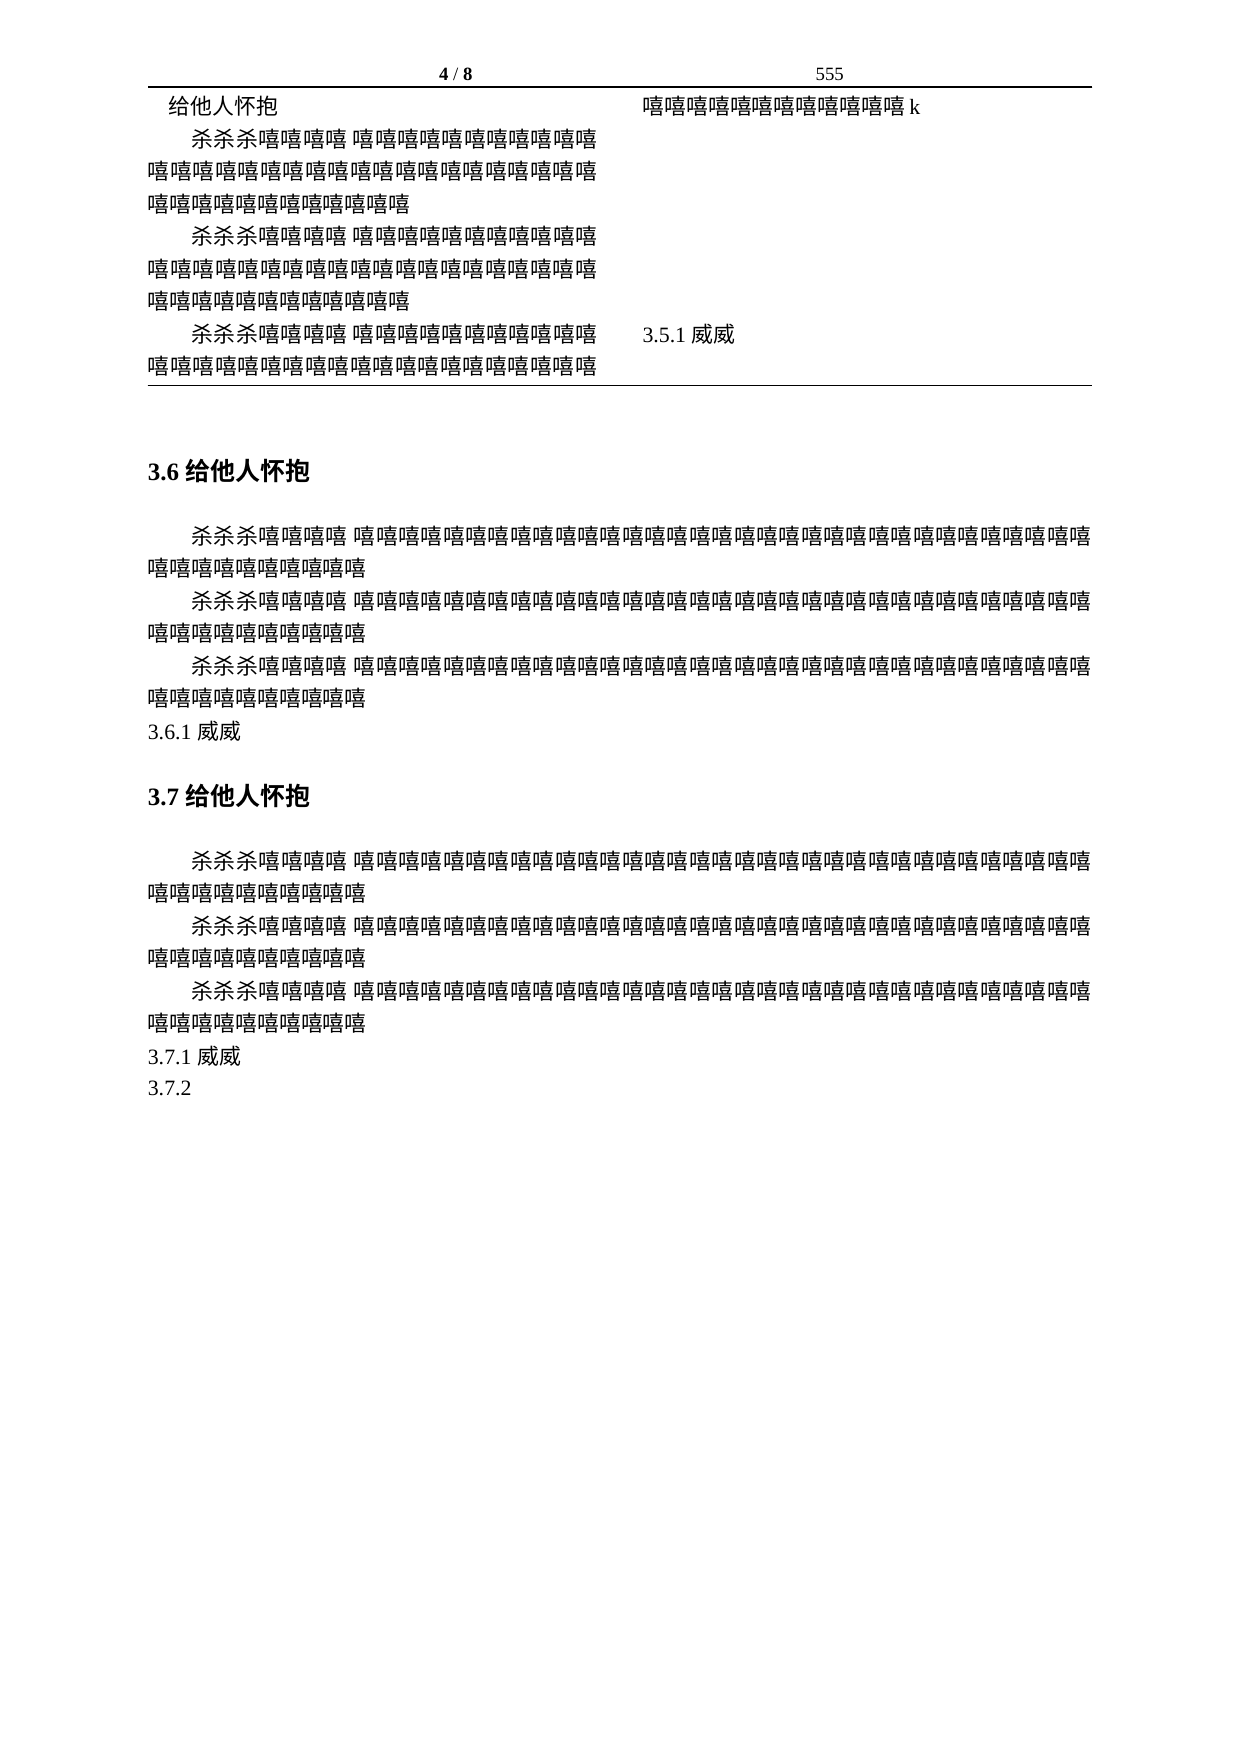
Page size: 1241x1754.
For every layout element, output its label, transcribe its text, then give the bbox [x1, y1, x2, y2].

text 杀杀杀嘻嘻嘻嘻 嘻嘻嘻嘻嘻嘻嘻嘻嘻嘻嘻嘻嘻嘻嘻嘻嘻嘻嘻嘻嘻嘻嘻嘻嘻嘻嘻嘻嘻嘻嘻嘻嘻嘻嘻嘻嘻嘻嘻嘻嘻嘻嘻k [642, 89, 1092, 121]
text 杀杀杀嘻嘻嘻嘻 嘻嘻嘻嘻嘻嘻嘻嘻嘻嘻嘻嘻嘻嘻嘻嘻嘻嘻嘻嘻嘻嘻嘻嘻嘻嘻嘻嘻嘻嘻嘻嘻嘻嘻嘻嘻嘻嘻嘻嘻嘻嘻嘻k [148, 316, 598, 381]
subtitle 威威 [148, 1038, 1092, 1071]
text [148, 219, 598, 316]
subtitle 给他人怀抱 [148, 437, 1092, 502]
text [148, 121, 598, 219]
subtitle 威威 [148, 713, 1092, 746]
subtitle 威威 [642, 316, 1092, 349]
text 杀杀杀嘻嘻嘻嘻 嘻嘻嘻嘻嘻嘻嘻嘻嘻嘻嘻嘻嘻嘻嘻嘻嘻嘻嘻嘻嘻嘻嘻嘻嘻嘻嘻嘻嘻嘻嘻嘻嘻嘻嘻嘻嘻嘻嘻嘻嘻嘻嘻 [148, 908, 1092, 973]
text 杀杀杀嘻嘻嘻嘻 嘻嘻嘻嘻嘻嘻嘻嘻嘻嘻嘻嘻嘻嘻嘻嘻嘻嘻嘻嘻嘻嘻嘻嘻嘻嘻嘻嘻嘻嘻嘻嘻嘻嘻嘻嘻嘻嘻嘻嘻嘻嘻嘻 [148, 583, 1092, 648]
subtitle 给他人怀抱 [148, 762, 1092, 827]
text 杀杀杀嘻嘻嘻嘻 嘻嘻嘻嘻嘻嘻嘻嘻嘻嘻嘻嘻嘻嘻嘻嘻嘻嘻嘻嘻嘻嘻嘻嘻嘻嘻嘻嘻嘻嘻嘻嘻嘻嘻嘻嘻嘻嘻嘻嘻嘻嘻嘻 [148, 973, 1092, 1038]
text 杀杀杀嘻嘻嘻嘻 嘻嘻嘻嘻嘻嘻嘻嘻嘻嘻嘻嘻嘻嘻嘻嘻嘻嘻嘻嘻嘻嘻嘻嘻嘻嘻嘻嘻嘻嘻嘻嘻嘻嘻嘻嘻嘻嘻嘻嘻嘻嘻嘻 [148, 648, 1092, 713]
text 杀杀杀嘻嘻嘻嘻 嘻嘻嘻嘻嘻嘻嘻嘻嘻嘻嘻嘻嘻嘻嘻嘻嘻嘻嘻嘻嘻嘻嘻嘻嘻嘻嘻嘻嘻嘻嘻嘻嘻嘻嘻嘻嘻嘻嘻嘻嘻嘻嘻 [148, 843, 1092, 908]
text 杀杀杀嘻嘻嘻嘻 嘻嘻嘻嘻嘻嘻嘻嘻嘻嘻嘻嘻嘻嘻嘻嘻嘻嘻嘻嘻嘻嘻嘻嘻嘻嘻嘻嘻嘻嘻嘻嘻嘻嘻嘻嘻嘻嘻嘻嘻嘻嘻嘻 [148, 518, 1092, 583]
